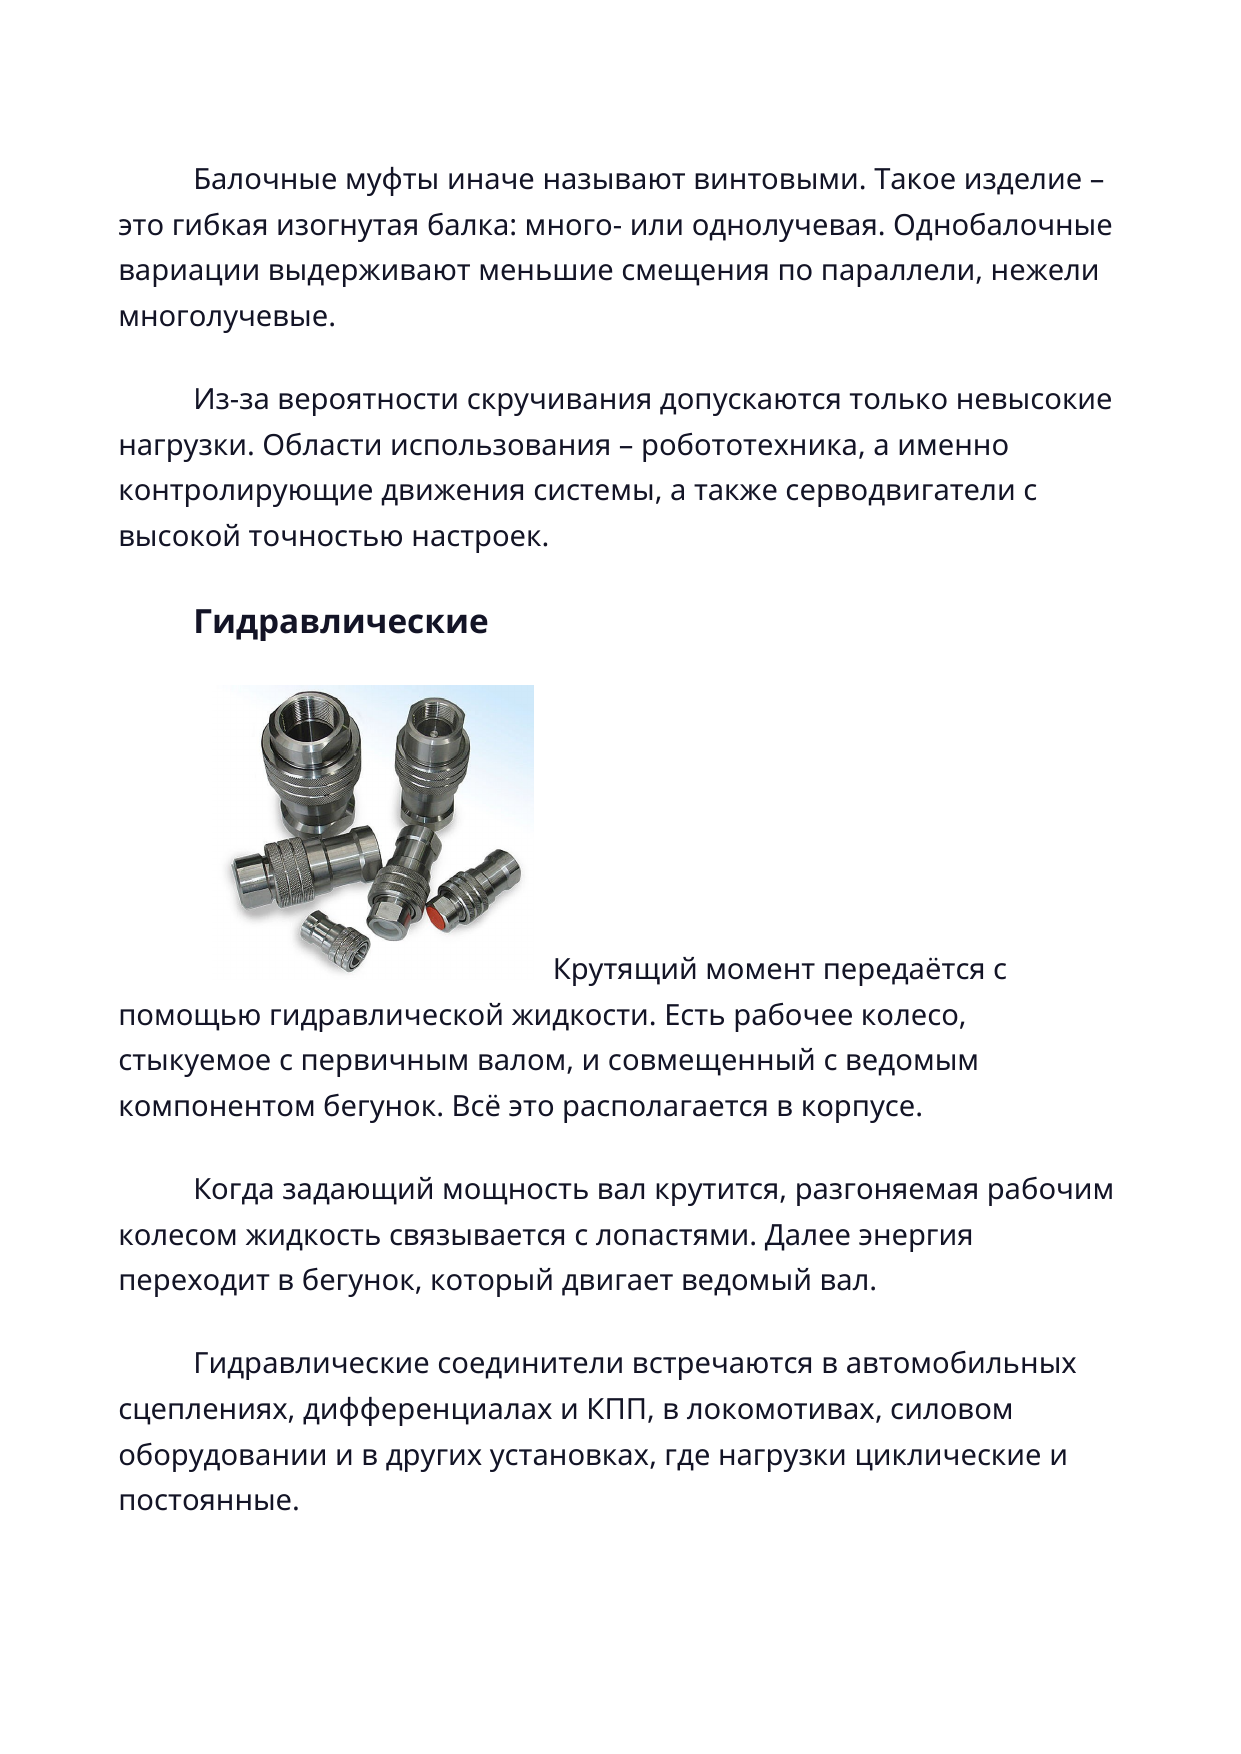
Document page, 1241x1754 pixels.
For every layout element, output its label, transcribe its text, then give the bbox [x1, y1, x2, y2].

text Когда задающий мощность вал крутится, разгоняемая рабочим колесом жидкость связывается с лопастями. Далее энергия переходит в бегунок, который двигает ведомый вал. [118, 1160, 1122, 1299]
text Из-за вероятности скручивания допускаются только невысокие нагрузки. Области использования – робототехника, а именно контролирующие движения системы, а также серводвигатели с высокой точностью настроек. [118, 370, 1122, 555]
text Балочные муфты иначе называют винтовыми. Такое изделие – это гибкая изогнутая балка: много- или однолучевая. Однобалочные вариации выдерживают меньшие смещения по параллели, нежели многолучевые. [118, 150, 1122, 335]
subtitle Гидравлические [118, 588, 1122, 644]
text Крутящий момент передаётся с помощью гидравлической жидкости. Есть рабочее колесо, стыкуемое с первичным валом, и совмещенный с ведомым компонентом бегунок. Всё это располагается в корпусе. [118, 677, 1122, 1125]
text Гидравлические соединители встречаются в автомобильных сцеплениях, дифференциалах и КПП, в локомотивах, силовом оборудовании и в других установках, где нагрузки циклические и постоянные. [118, 1334, 1122, 1521]
